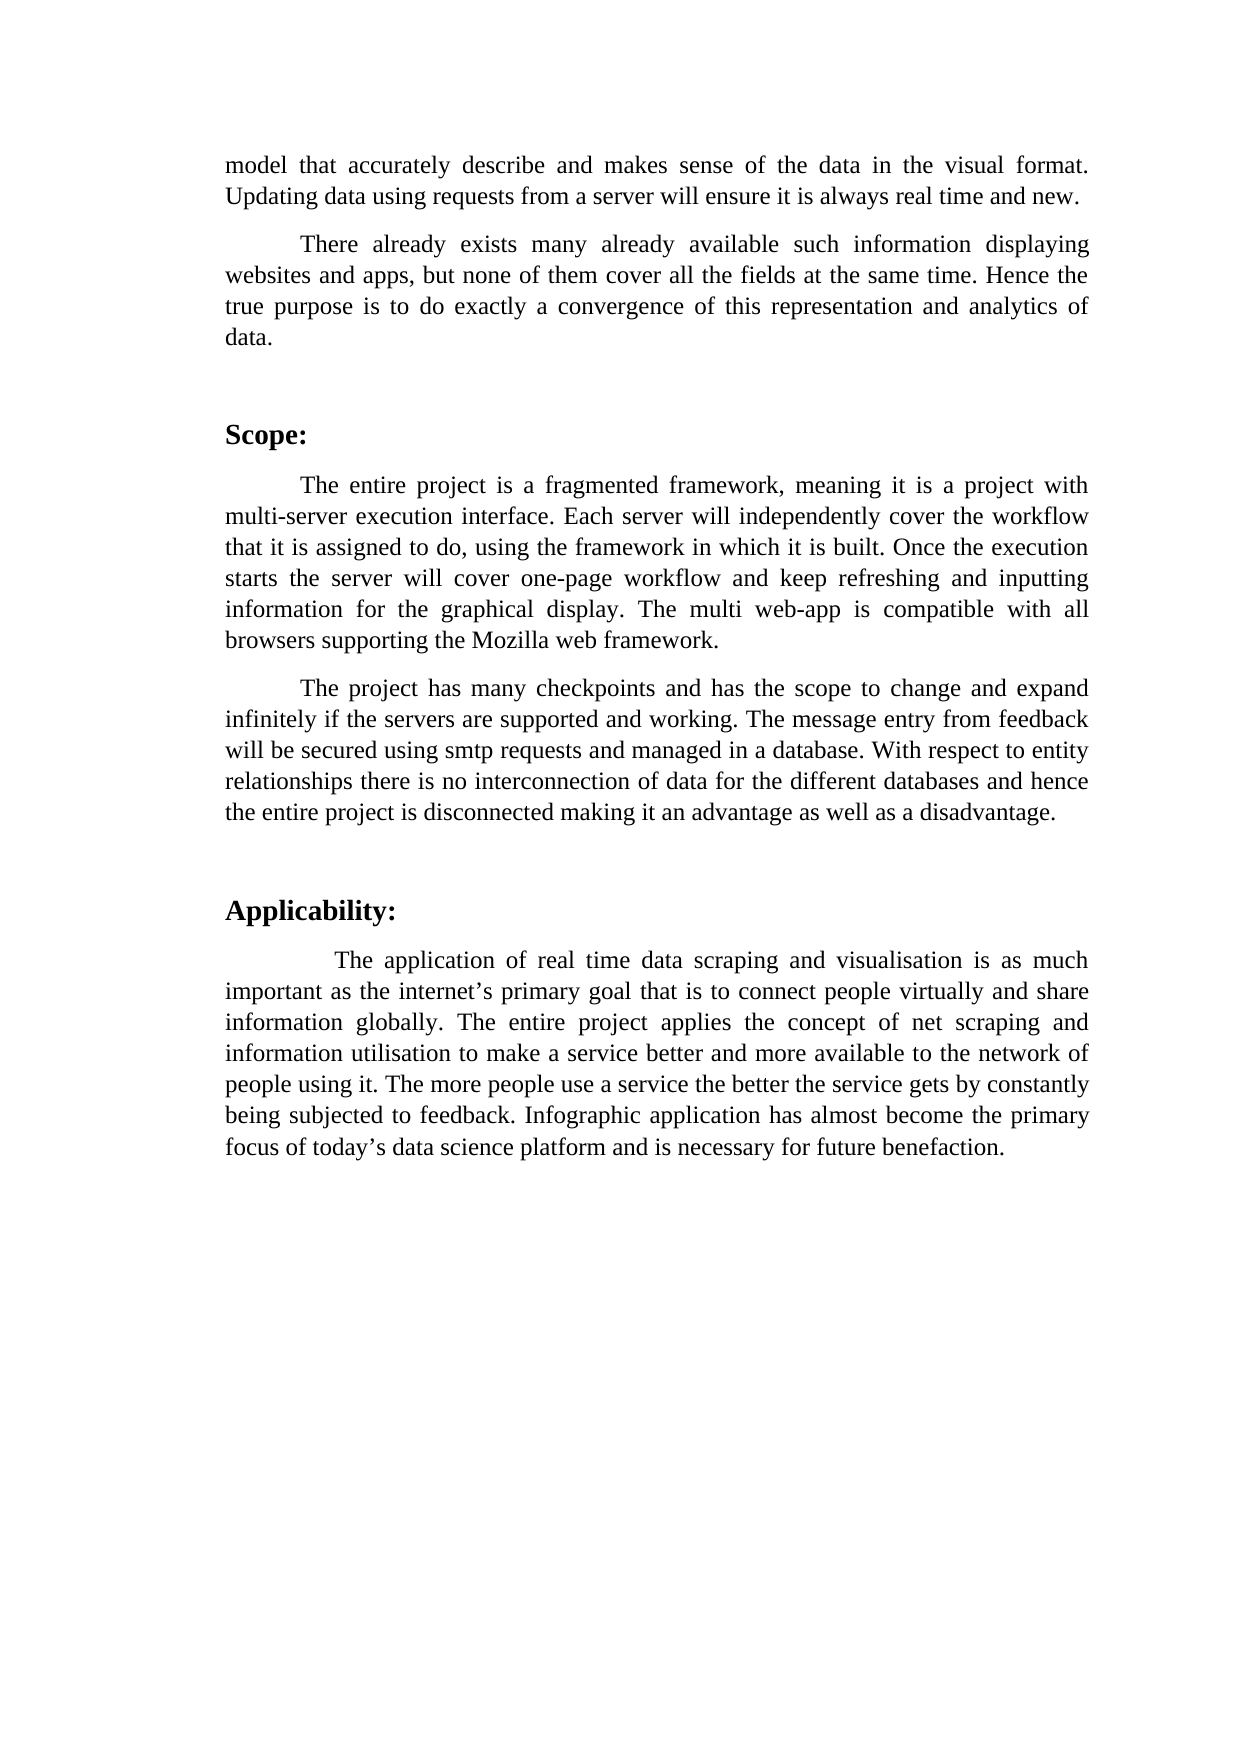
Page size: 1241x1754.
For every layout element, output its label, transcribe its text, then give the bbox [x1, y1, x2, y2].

text There already exists many already available such information displaying websites and apps, but none of them cover all the fields at the same time. Hence the true purpose is to do exactly a convergence of this representation and analytics of data. [225, 229, 1090, 351]
text The project has many checkpoints and has the scope to change and expand infinitely if the servers are supported and working. The message entry from feedback will be secured using smtp requests and managed in a database. With respect to entity relationships there is no interconnection of data for the different databases and hence the entire project is disconnected making it an advantage as well as a disadvantage. [225, 673, 1090, 826]
text The entire project is a fragmented framework, meaning it is a project with multi-server execution interface. Each server will independently cover the workflow that it is assigned to do, using the framework in which it is built. Once the execution starts the server will cover one-page workflow and keep refreshing and inputting information for the graphical display. The multi web-app is compatible with all browsers supporting the Mozilla web framework. [225, 470, 1090, 654]
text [225, 150, 1090, 210]
text The application of real time data scraping and visualisation is as much important as the internet’s primary goal that is to connect people virtually and share information globally. The entire project applies the concept of net scraping and information utilisation to make a service better and more available to the network of people using it. The more people use a service the better the service gets by constantly being subjected to feedback. Infographic application has almost become the primary focus of today’s data science platform and is necessary for future benefaction. [225, 945, 1090, 1160]
text Applicability: [225, 893, 1090, 926]
text Scope: [225, 417, 1090, 451]
